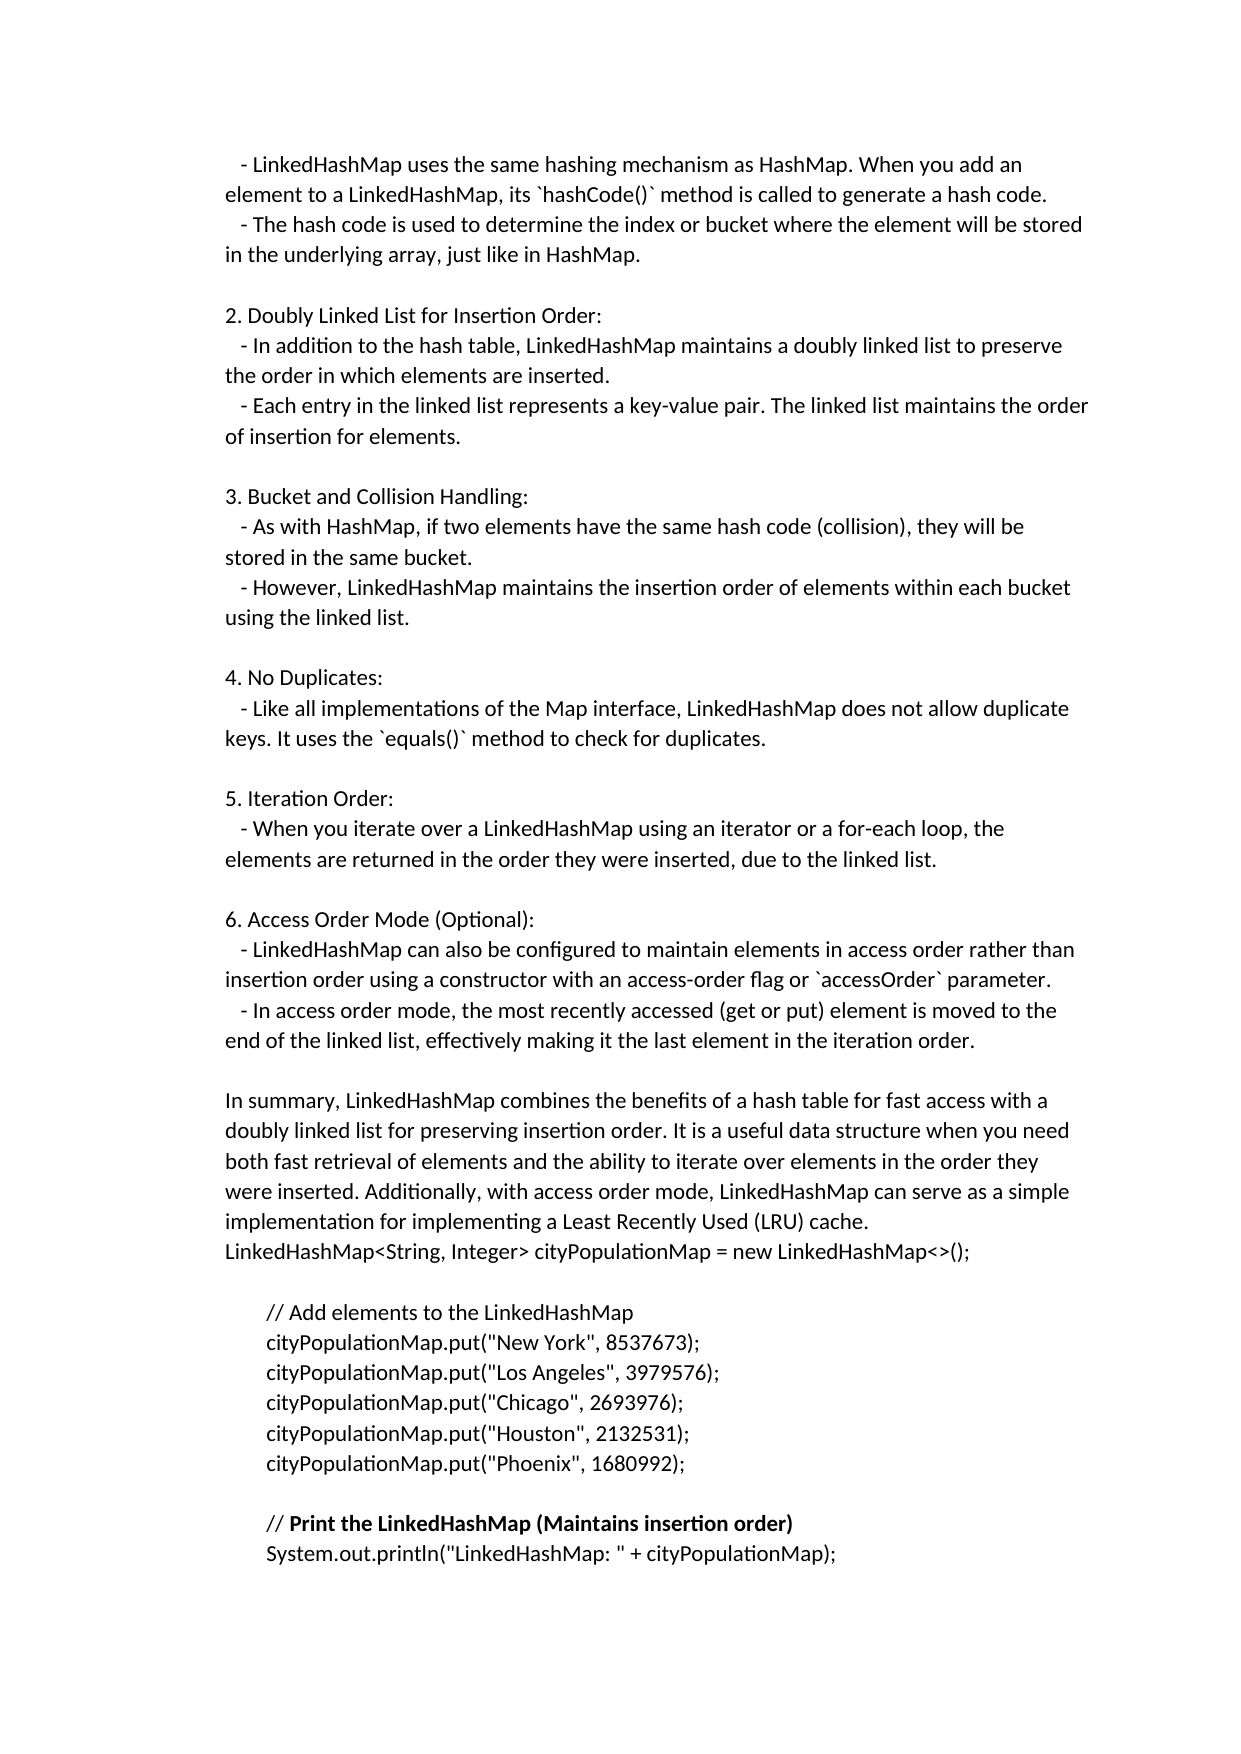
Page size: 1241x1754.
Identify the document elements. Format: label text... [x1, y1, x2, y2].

list 4. No Duplicates: [225, 663, 1090, 692]
list // Add elements to the LinkedHashMap [225, 1298, 1090, 1326]
list - Like all implementations of the Map interface, LinkedHashMap does not allow duplicate keys. It uses the `equals()` method to check for duplicates. [225, 694, 1090, 752]
list - When you iterate over a LinkedHashMap using an iterator or a for-each loop, the elements are returned in the order they were inserted, due to the linked list. [225, 814, 1090, 873]
list - Each entry in the linked list represents a key-value pair. The linked list maintains the order of insertion for elements. [225, 392, 1090, 450]
list 2. Doubly Linked List for Insertion Order: [225, 301, 1090, 329]
list cityPopulationMap.put("Phoenix", 1680992); [225, 1449, 1090, 1477]
list In summary, LinkedHashMap combines the benefits of a hash table for fast access with a doubly linked list for preserving insertion order. It is a useful data structure when you need both fast retrieval of elements and the ability to iterate over elements in the order they were inserted. Additionally, with access order mode, LinkedHashMap can serve as a simple implementation for implementing a Least Recently Used (LRU) cache. [225, 1086, 1090, 1235]
list - In access order mode, the most recently accessed (get or put) element is moved to the end of the linked list, effectively making it the last element in the iteration order. [225, 996, 1090, 1054]
list cityPopulationMap.put("New York", 8537673); [225, 1328, 1090, 1356]
list cityPopulationMap.put("Los Angeles", 3979576); [225, 1358, 1090, 1386]
list - However, LinkedHashMap maintains the insertion order of elements within each bucket using the linked list. [225, 573, 1090, 631]
list - LinkedHashMap uses the same hashing mechanism as HashMap. When you add an element to a LinkedHashMap, its `hashCode()` method is called to generate a hash code. [225, 150, 1090, 208]
list LinkedHashMap<String, Integer> cityPopulationMap = new LinkedHashMap<>(); [225, 1237, 1090, 1266]
list 3. Bucket and Collision Handling: [225, 482, 1090, 510]
list - LinkedHashMap can also be configured to maintain elements in access order rather than insertion order using a constructor with an access-order flag or `accessOrder` parameter. [225, 935, 1090, 994]
list // Print the LinkedHashMap (Maintains insertion order) [225, 1509, 1090, 1537]
list - As with HashMap, if two elements have the same hash code (collision), they will be stored in the same bucket. [225, 512, 1090, 571]
list System.out.println("LinkedHashMap: " + cityPopulationMap); [225, 1539, 1090, 1568]
list 6. Access Order Mode (Optional): [225, 905, 1090, 933]
list cityPopulationMap.put("Houston", 2132531); [225, 1419, 1090, 1447]
list 5. Iteration Order: [225, 784, 1090, 812]
list cityPopulationMap.put("Chicago", 2693976); [225, 1388, 1090, 1417]
list - The hash code is used to determine the index or bucket where the element will be stored in the underlying array, just like in HashMap. [225, 210, 1090, 269]
list - In addition to the hash table, LinkedHashMap maintains a doubly linked list to preserve the order in which elements are inserted. [225, 331, 1090, 389]
